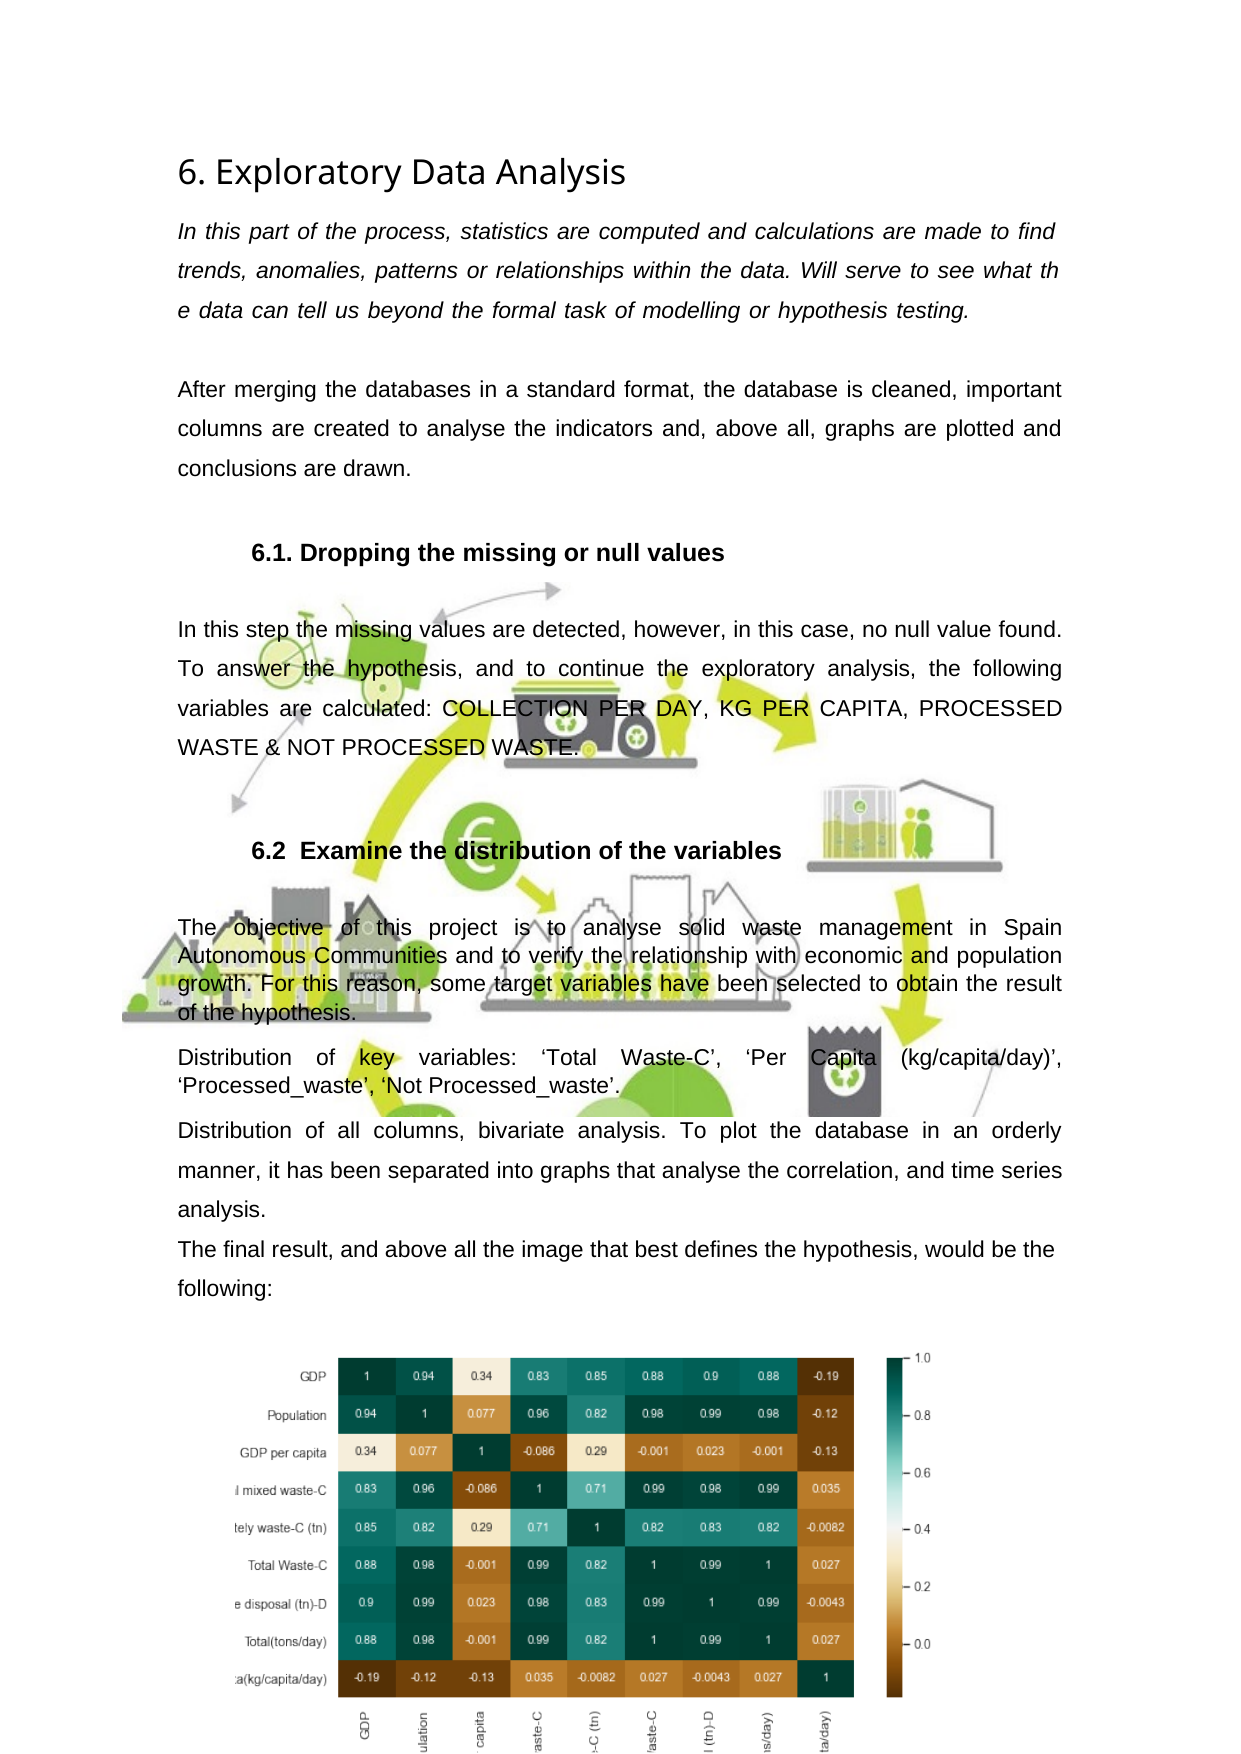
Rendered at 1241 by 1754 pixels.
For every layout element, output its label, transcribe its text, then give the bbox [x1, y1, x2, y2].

text After merging the databases in a standard format, the database is cleaned, important columns are created to analyse the indicators and, above all, graphs are plotted and conclusions are drawn. [177, 376, 1063, 481]
subtitle 6.1. Dropping the missing or null values [177, 538, 1063, 567]
text Distribution of key variables: ‘Total Waste-C’, ‘Per Capita (kg/capita/day)’, ‘Processed_waste’, ‘Not Processed_waste’. [177, 1044, 1063, 1099]
text Distribution of all columns, bivariate analysis. To plot the database in an orderly manner, it has been separated into graphs that analyse the correlation, and time series analysis. [177, 1117, 1063, 1223]
subtitle 6.2 Examine the distribution of the variables [177, 836, 1063, 864]
subtitle 6. Exploratory Data Analysis [177, 148, 1063, 194]
text The objective of this project is to analyse solid waste management in Spain Autonomous Communities and to verify the relationship with economic and population growth. For this reason, some target variables have been selected to obtain the result of the hypothesis. [177, 913, 1063, 1025]
picture [234, 1345, 933, 1752]
text In this part of the process, statistics are computed and calculations are made to find trends, anomalies, patterns or relationships within the data. Will serve to see what the data can tell us beyond the formal task of modelling or hypothesis testing. [177, 218, 1063, 323]
picture [122, 582, 1093, 1343]
text In this step the missing values are detected, however, in this case, no null value found. To answer the hypothesis, and to continue the exploratory analysis, the following variables are calculated: COLLECTION PER DAY, KG PER CAPITA, PROCESSED WASTE & NOT PROCESSED WASTE. [177, 616, 1063, 761]
text The final result, and above all the image that best defines the hypothesis, would be the following: [177, 1236, 1063, 1302]
